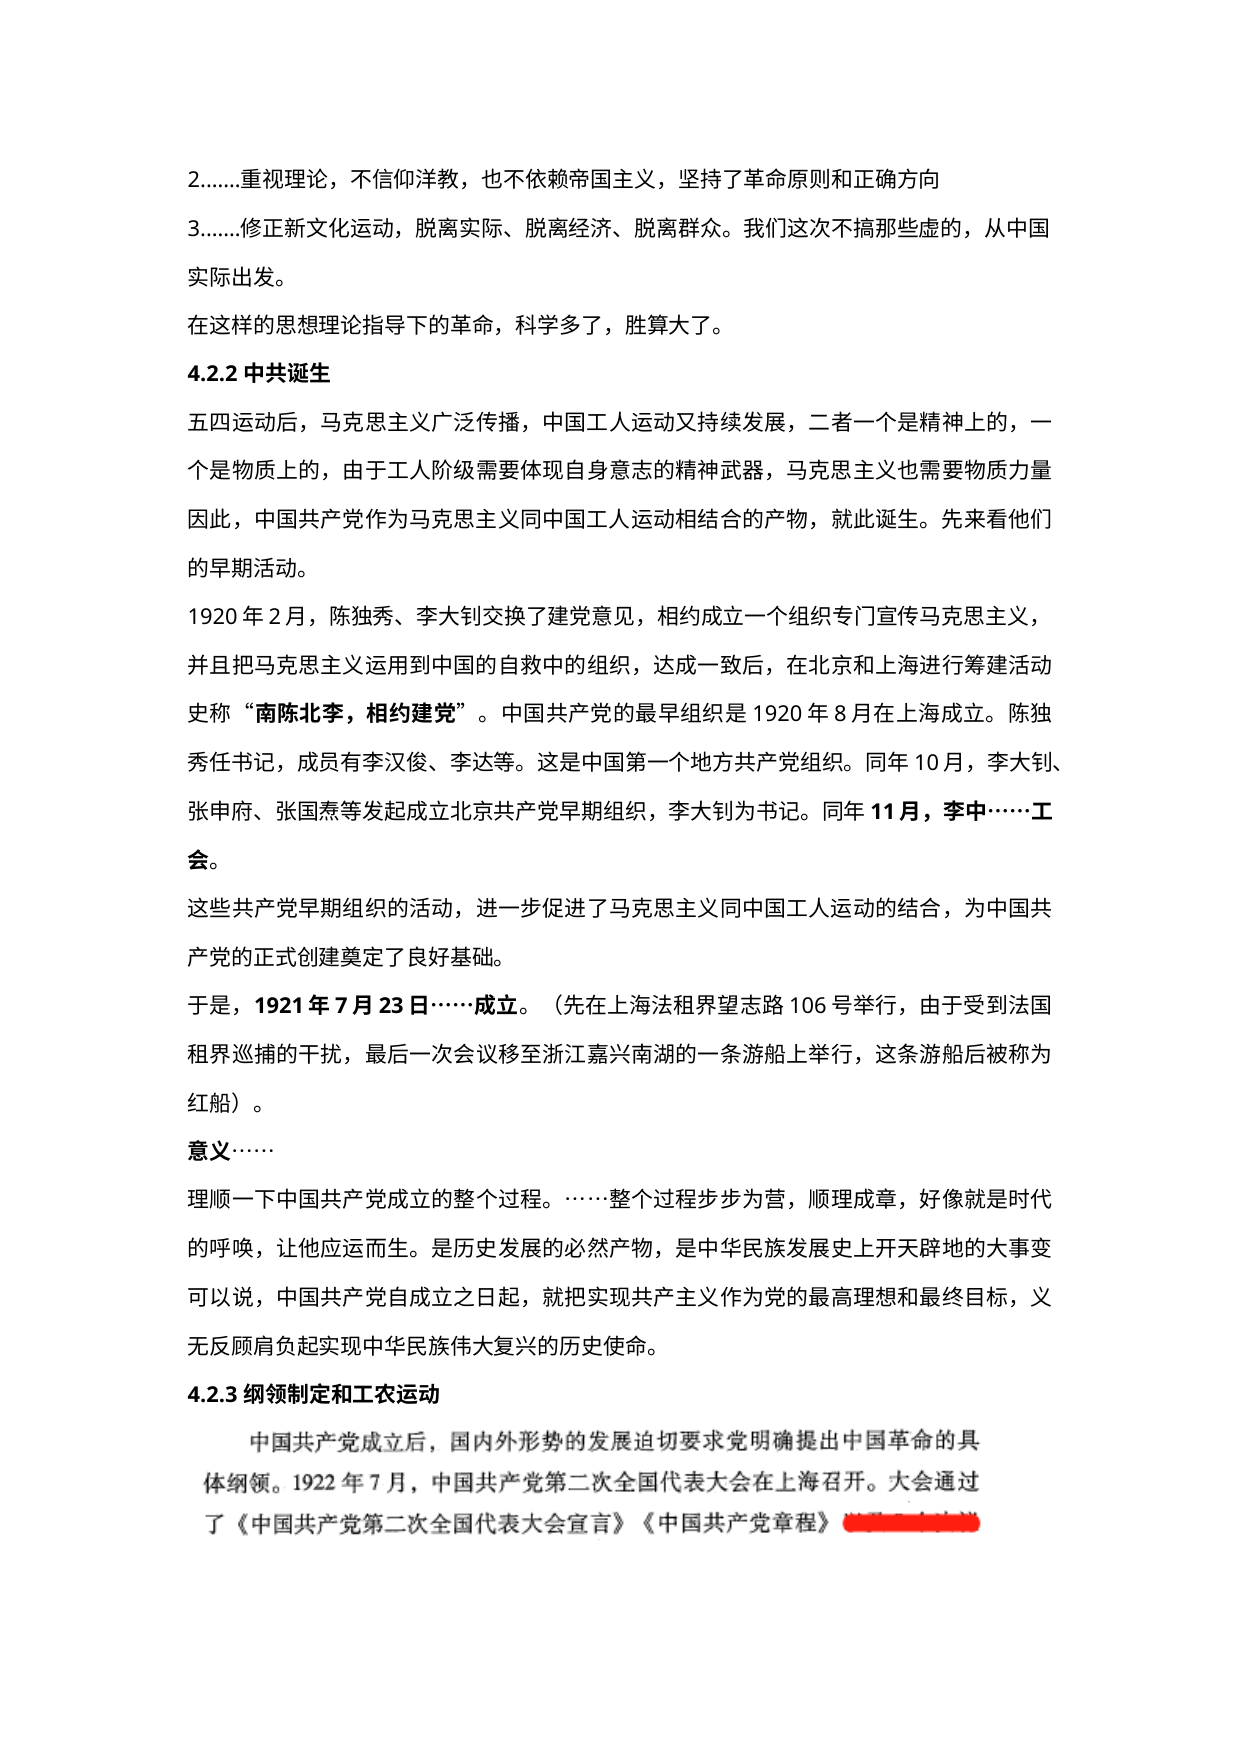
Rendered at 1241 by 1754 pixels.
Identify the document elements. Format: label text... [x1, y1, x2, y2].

text 理顺一下中国共产党成立的整个过程。……整个过程步步为营，顺理成章，好像就是时代的呼唤，让他应运而生。是历史发展的必然产物，是中华民族发展史上开天辟地的大事变。可以说，中国共产党自成立之日起，就把实现共产主义作为党的最高理想和最终目标，义无反顾肩负起实现中华民族伟大复兴的历史使命。 [187, 1182, 1053, 1361]
text 3.……修正新文化运动，脱离实际、脱离经济、脱离群众。我们这次不搞那些虚的，从中国实际出发。 [187, 210, 1053, 292]
subtitle 4.2.2 中共诞生 [187, 356, 1053, 388]
text 在这样的思想理论指导下的革命，科学多了，胜算大了。 [187, 307, 1053, 340]
text 意义…… [187, 1134, 1053, 1166]
text 五四运动后，马克思主义广泛传播，中国工人运动又持续发展，二者一个是精神上的，一个是物质上的，由于工人阶级需要体现自身意志的精神武器，马克思主义也需要物质力量。因此，中国共产党作为马克思主义同中国工人运动相结合的产物，就此诞生。先来看他们的早期活动。 [187, 404, 1053, 583]
text 2.……重视理论，不信仰洋教，也不依赖帝国主义，坚持了革命原则和正确方向 [187, 162, 1053, 194]
text 于是，1921年7月23日……成立。（先在上海法租界望志路106号举行，由于受到法国租界巡捕的干扰，最后一次会议移至浙江嘉兴南湖的一条游船上举行，这条游船后被称为红船）。 [187, 988, 1053, 1118]
picture [187, 1425, 1004, 1547]
text 1920年2月，陈独秀、李大钊交换了建党意见，相约成立一个组织专门宣传马克思主义，并且把马克思主义运用到中国的自救中的组织，达成一致后，在北京和上海进行筹建活动，史称“南陈北李，相约建党”。中国共产党的最早组织是1920年8月在上海成立。陈独秀任书记，成员有李汉俊、李达等。这是中国第一个地方共产党组织。同年10月，李大钊、张申府、张国焘等发起成立北京共产党早期组织，李大钊为书记。同年11月，李中……工会。 [187, 599, 1053, 875]
subtitle 4.2.3 纲领制定和工农运动 [187, 1377, 1053, 1409]
text 这些共产党早期组织的活动，进一步促进了马克思主义同中国工人运动的结合，为中国共产党的正式创建奠定了良好基础。 [187, 891, 1053, 972]
